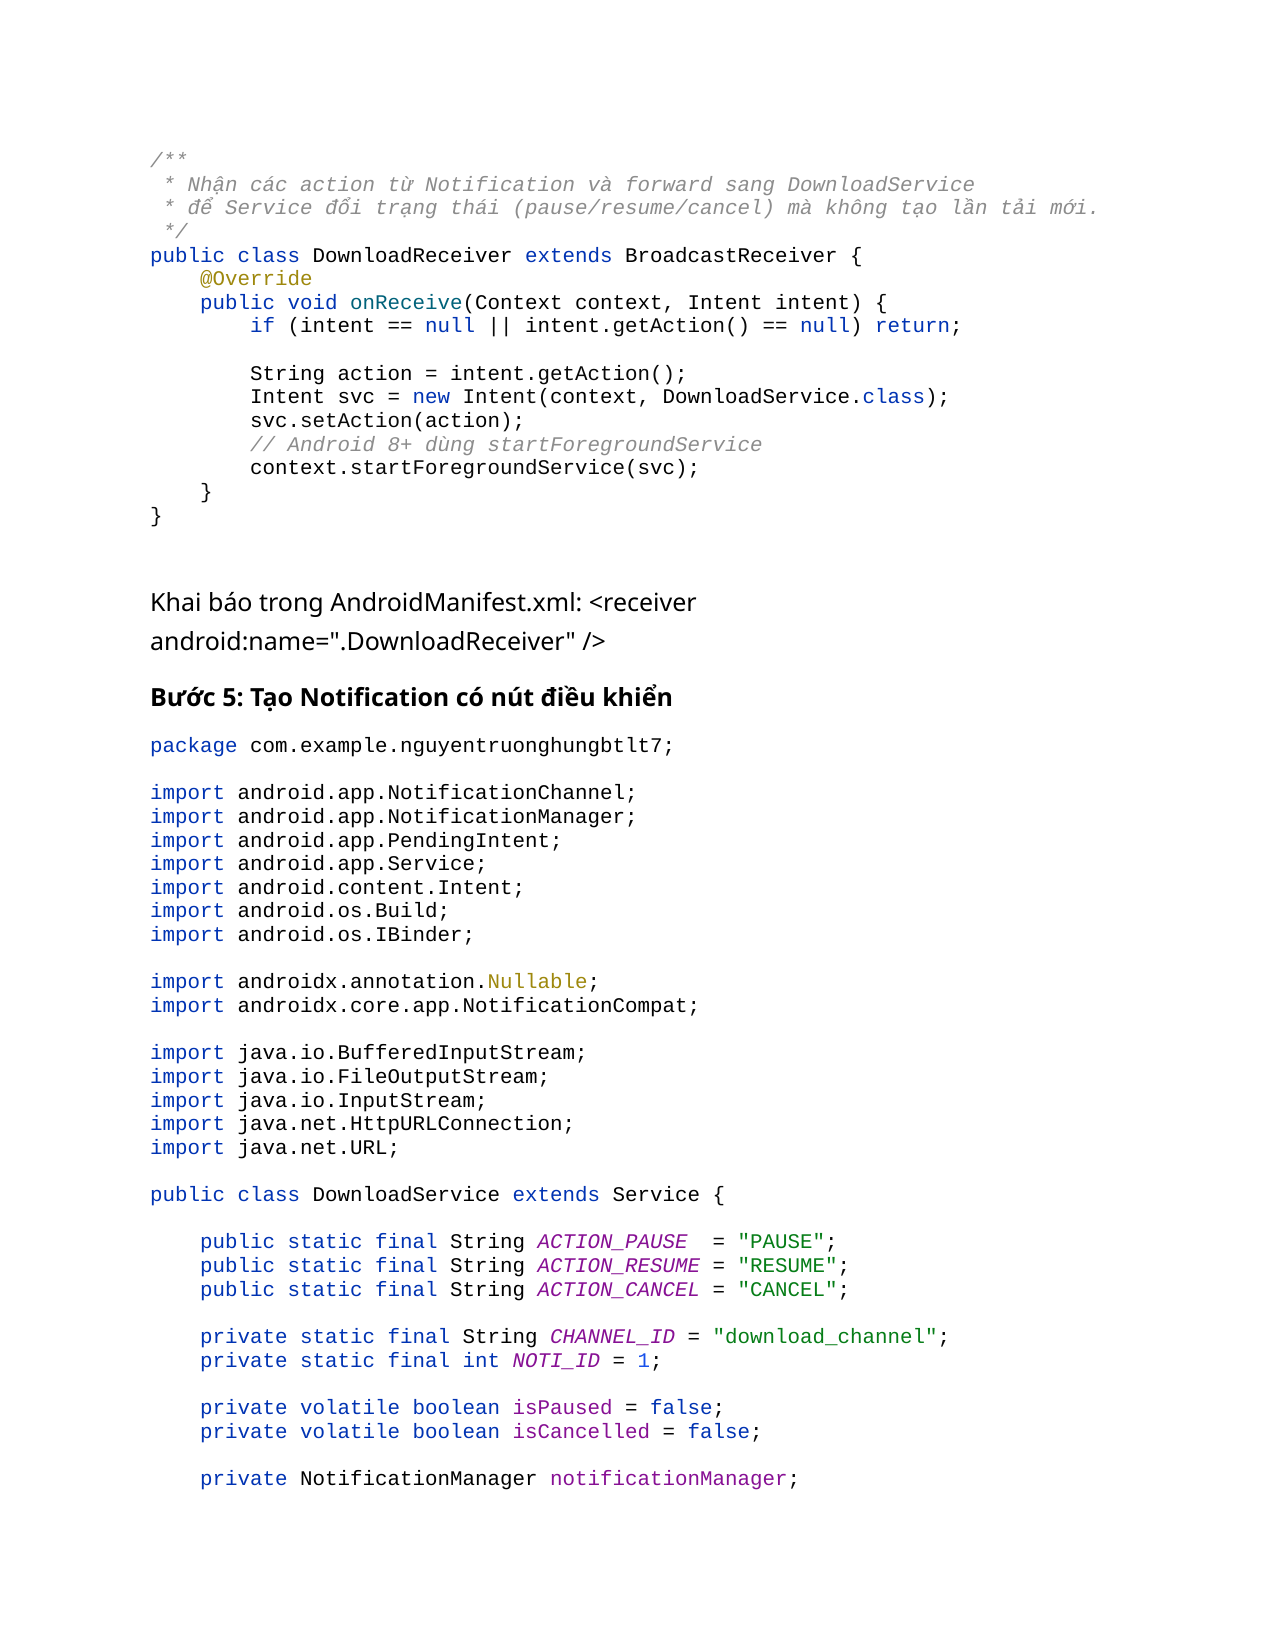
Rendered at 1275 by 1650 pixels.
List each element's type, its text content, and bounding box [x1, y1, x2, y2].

text Khai báo trong AndroidManifest.xml: <receiver android:name=".DownloadReceiver" /> [150, 584, 1125, 657]
text Bước 5: Tạo Notification có nút điều khiển [150, 679, 1125, 713]
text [150, 150, 1125, 528]
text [150, 735, 1125, 1492]
